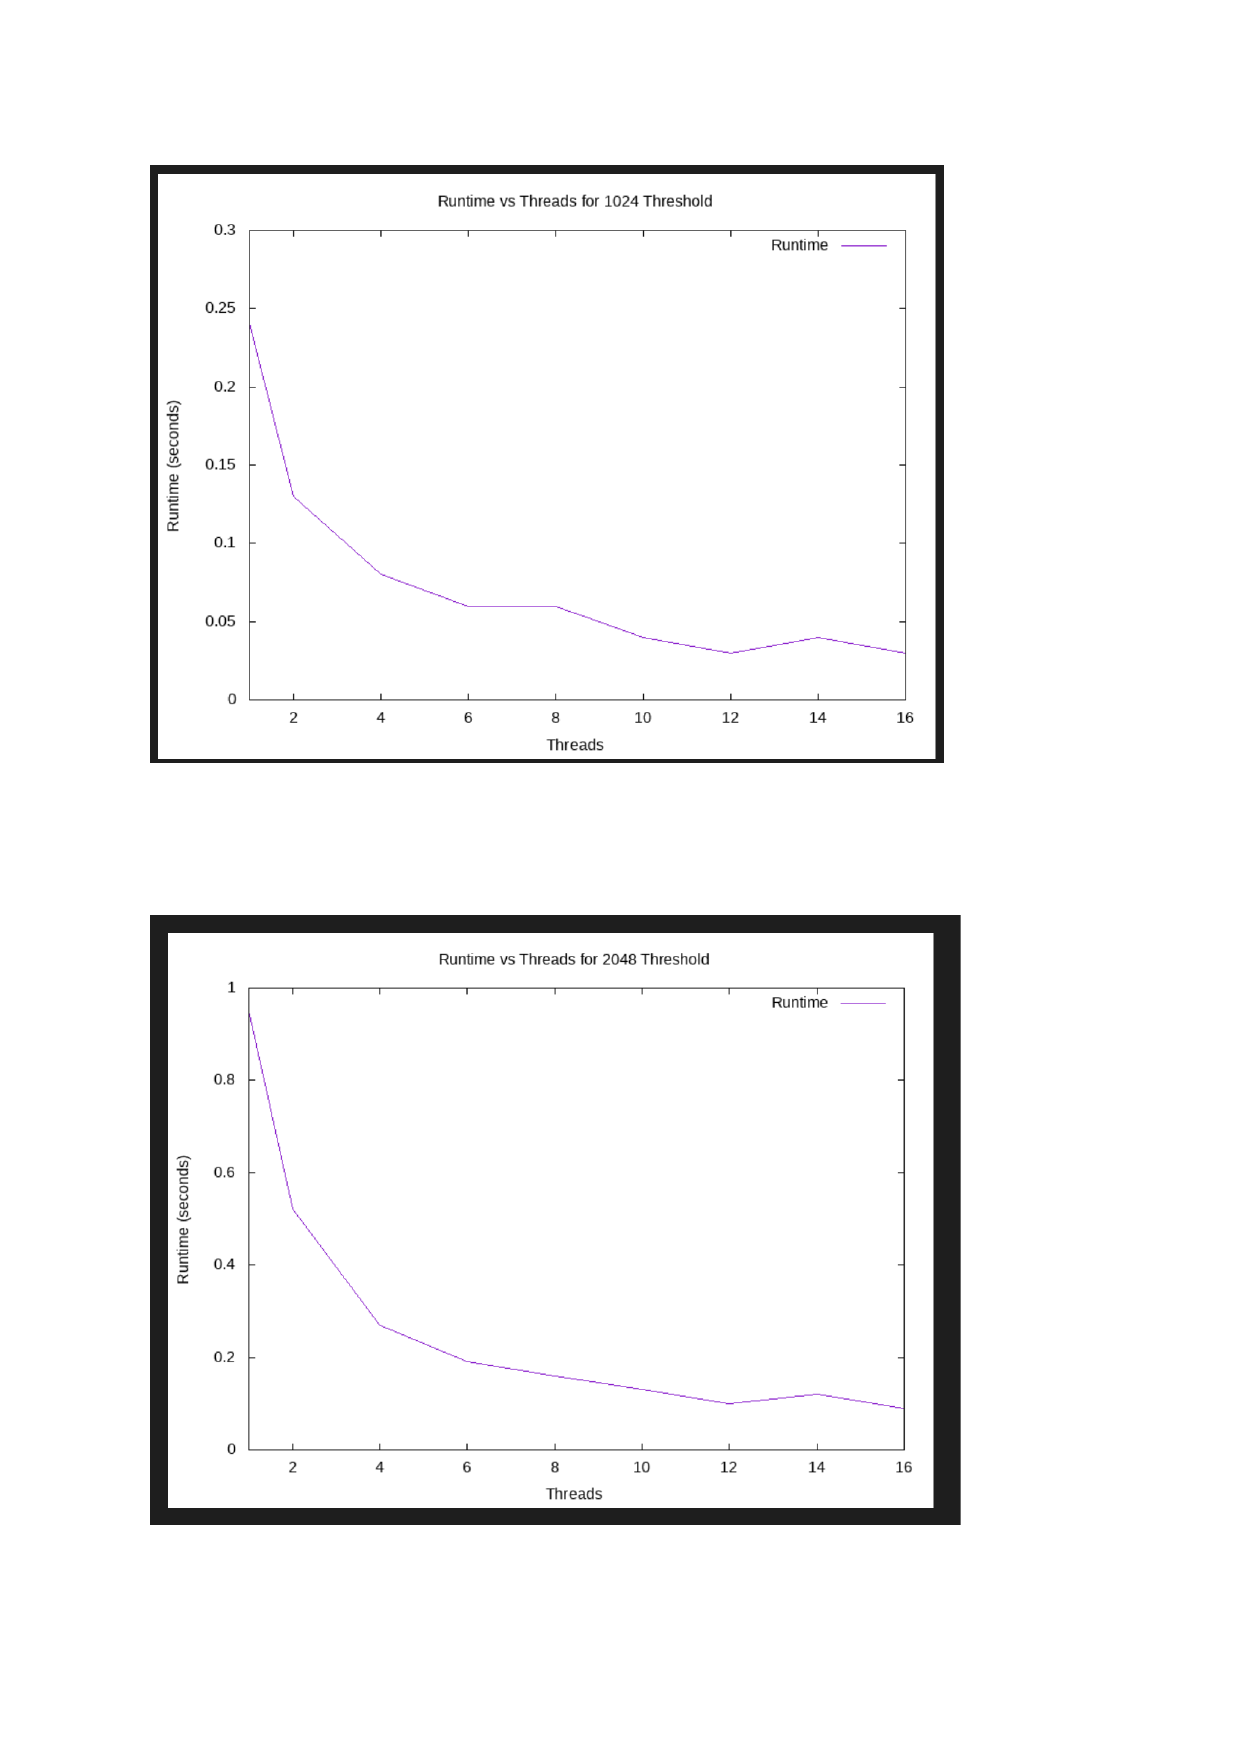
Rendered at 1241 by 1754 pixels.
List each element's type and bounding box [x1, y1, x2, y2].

picture [150, 165, 944, 763]
picture [150, 915, 961, 1525]
